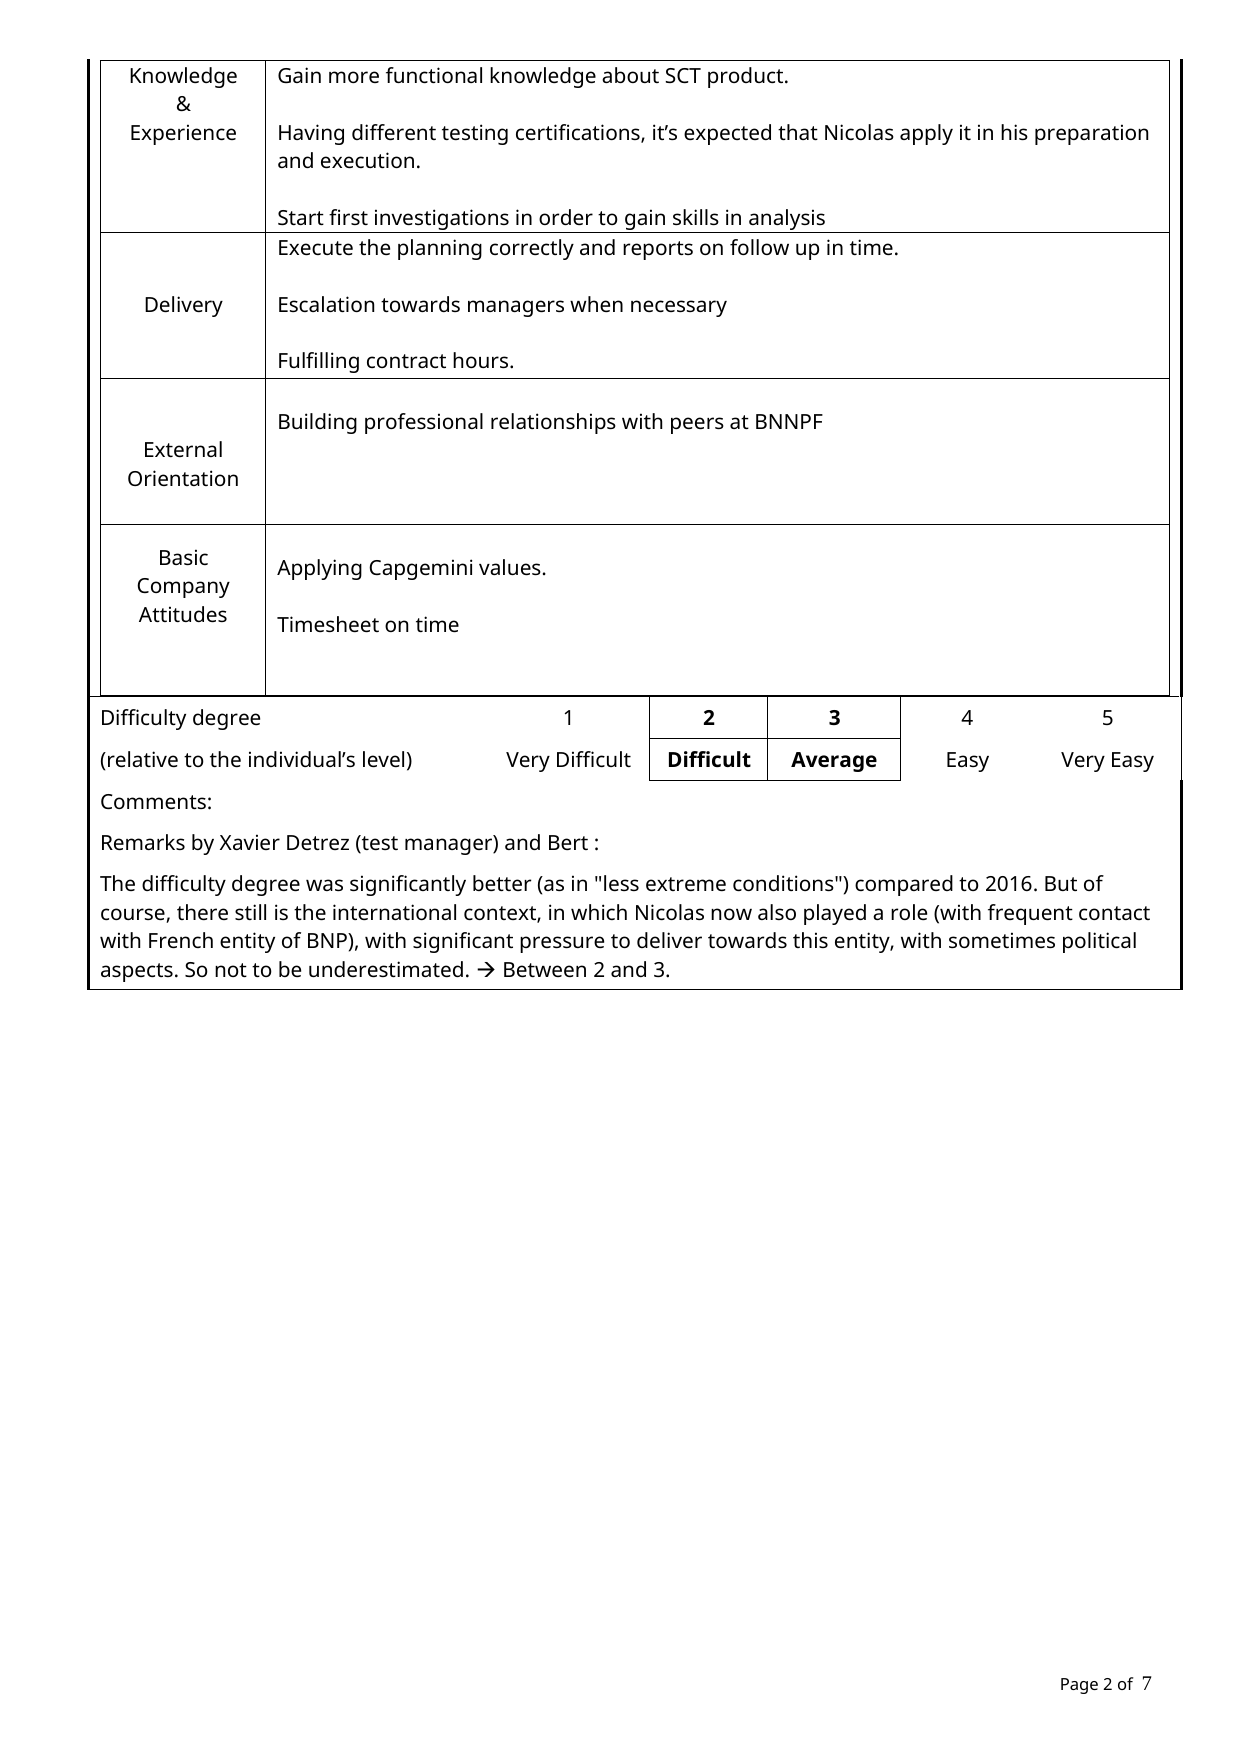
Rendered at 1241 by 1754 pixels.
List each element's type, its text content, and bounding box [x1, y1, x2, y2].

table_cell Very Easy [1034, 738, 1181, 780]
table_cell 5 [1034, 696, 1181, 738]
table_cell Easy [901, 738, 1033, 780]
table_cell 3 [768, 697, 900, 738]
table_cell Difficult [650, 739, 767, 780]
table_cell Difficulty degree [90, 697, 487, 738]
table_cell 4 [901, 697, 1033, 738]
table_cell (relative to the individual’s level) [90, 738, 487, 780]
table_cell Comments: Remarks by Xavier Detrez (test manager) and Bert : The difficulty degree was significantly better (as in "less extreme conditions") compared to 2016. But of course, there still is the international context, in which Nicolas now also played a role (with frequent contact with French entity of BNP), with significant pressure to deliver towards this entity, with sometimes political aspects. So not to be underestimated. Between 2 and 3. [90, 780, 1180, 989]
table_cell [90, 59, 1180, 696]
table_cell Average [768, 739, 900, 780]
table_cell 2 [650, 697, 767, 738]
table_cell Very Difficult [487, 738, 649, 780]
table_cell 1 [487, 697, 649, 738]
